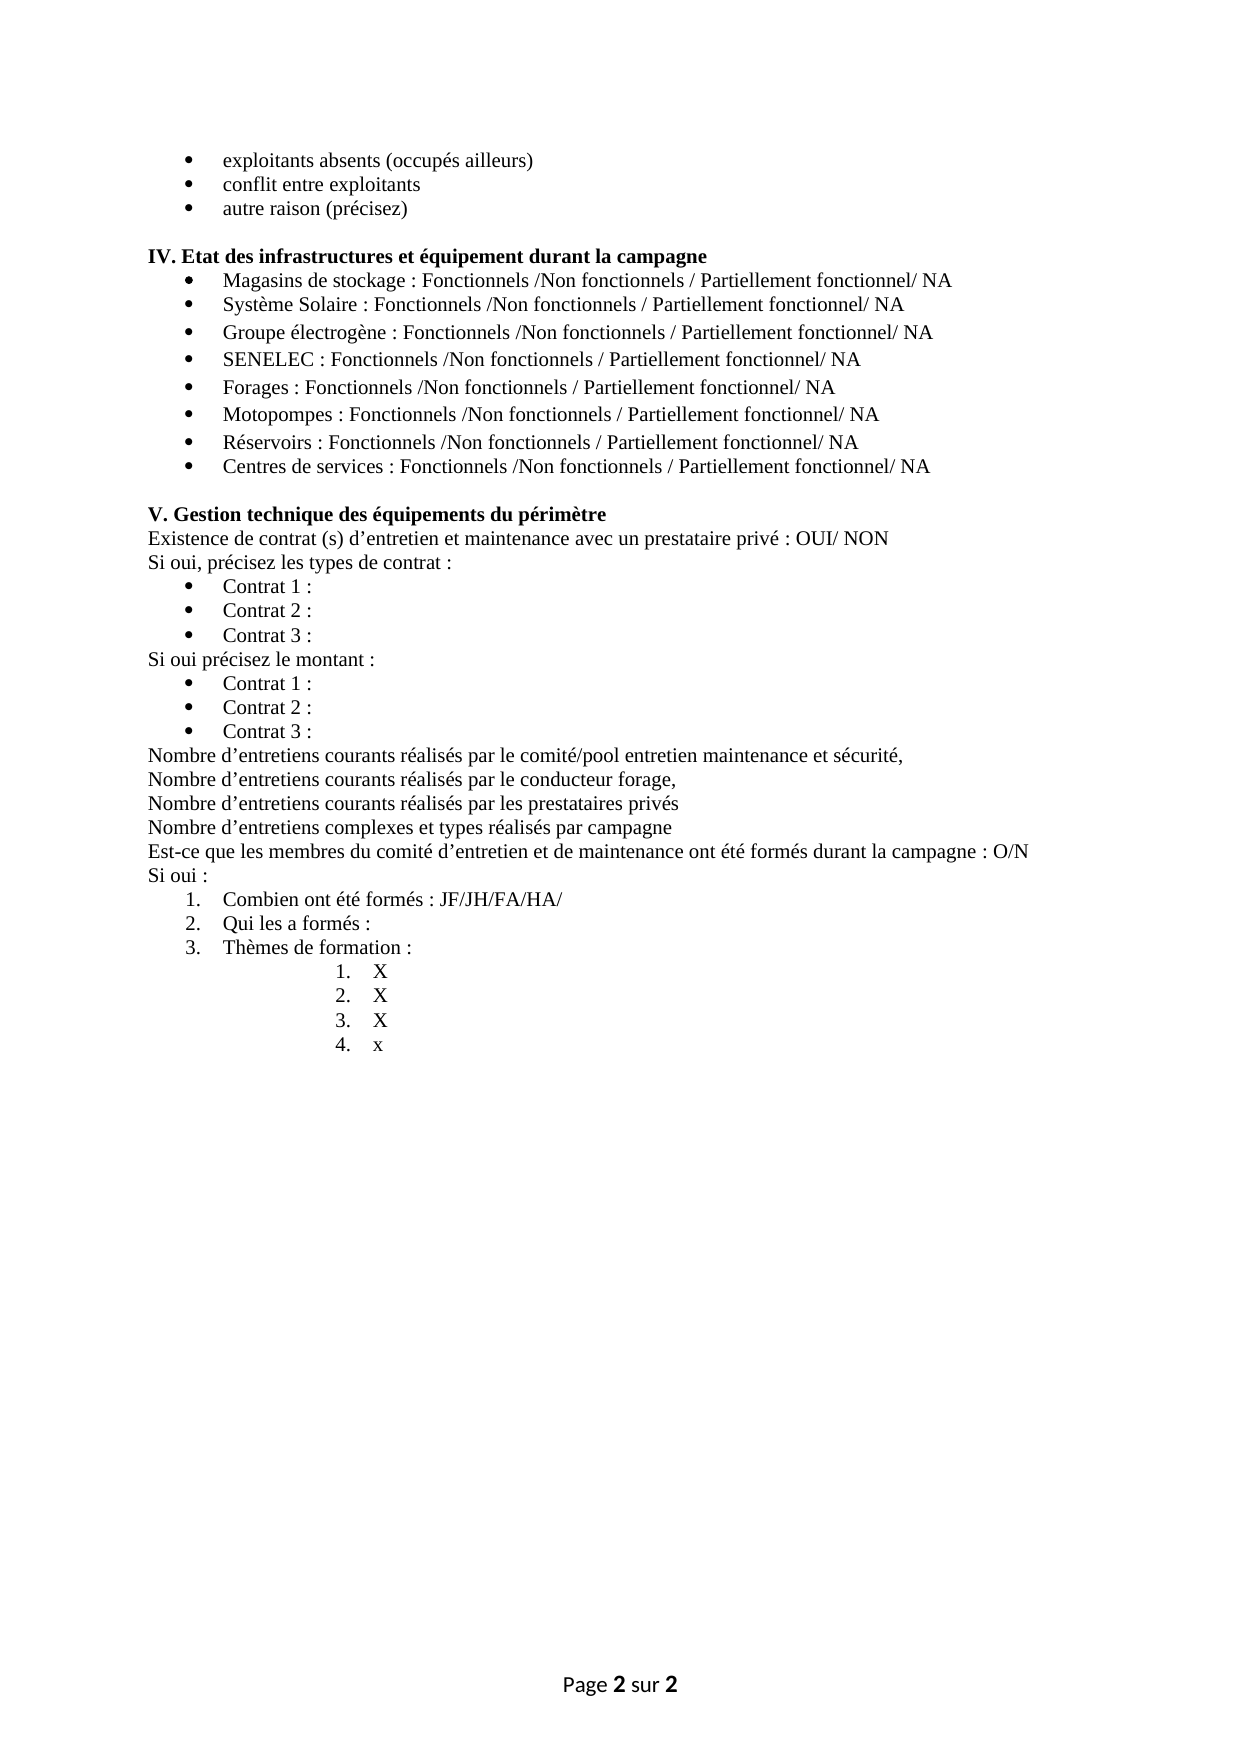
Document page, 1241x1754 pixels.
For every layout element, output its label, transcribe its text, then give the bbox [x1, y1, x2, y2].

list Contrat 2 : [185, 695, 1093, 719]
list Thèmes de formation : [185, 935, 1093, 959]
text Nombre d’entretiens complexes et types réalisés par campagne [148, 815, 1093, 839]
list Contrat 1 : [185, 671, 1093, 695]
list Combien ont été formés : JF/JH/FA/HA/ [185, 887, 1093, 911]
list Motopompes : Fonctionnels /Non fonctionnels / Partiellement fonctionnel/ NA [185, 402, 1093, 426]
list Qui les a formés : [185, 911, 1093, 935]
text Nombre d’entretiens courants réalisés par les prestataires privés [148, 791, 1093, 815]
text Si oui : [148, 863, 1093, 887]
list x [335, 1032, 1093, 1056]
list conflit entre exploitants [185, 172, 1093, 196]
text Existence de contrat (s) d’entretien et maintenance avec un prestataire privé : OUI/ NON [148, 526, 1093, 550]
list X [335, 959, 1093, 983]
text Nombre d’entretiens courants réalisés par le comité/pool entretien maintenance et sécurité, [148, 743, 1093, 767]
text V. Gestion technique des équipements du périmètre [148, 502, 1093, 526]
list Réservoirs : Fonctionnels /Non fonctionnels / Partiellement fonctionnel/ NA [185, 430, 1093, 454]
text Si oui, précisez les types de contrat : [148, 550, 1093, 574]
list Contrat 3 : [185, 622, 1093, 647]
list Système Solaire : Fonctionnels /Non fonctionnels / Partiellement fonctionnel/ NA [185, 292, 1093, 316]
text Est-ce que les membres du comité d’entretien et de maintenance ont été formés durant la campagne : O/N [148, 839, 1093, 863]
list Contrat 3 : [185, 719, 1093, 743]
text Si oui précisez le montant : [148, 647, 1093, 671]
list SENELEC : Fonctionnels /Non fonctionnels / Partiellement fonctionnel/ NA [185, 347, 1093, 371]
list Contrat 1 : [185, 574, 1093, 598]
list autre raison (précisez) [185, 196, 1093, 220]
list exploitants absents (occupés ailleurs) [185, 148, 1093, 172]
list X [335, 1007, 1093, 1032]
list X [335, 983, 1093, 1007]
list Groupe électrogène : Fonctionnels /Non fonctionnels / Partiellement fonctionnel/ NA [185, 319, 1093, 344]
text Nombre d’entretiens courants réalisés par le conducteur forage, [148, 767, 1093, 791]
list Centres de services : Fonctionnels /Non fonctionnels / Partiellement fonctionnel/ NA [185, 454, 1093, 478]
list Forages : Fonctionnels /Non fonctionnels / Partiellement fonctionnel/ NA [185, 375, 1093, 399]
list Magasins de stockage : Fonctionnels /Non fonctionnels / Partiellement fonctionnel/ NA [185, 268, 1093, 292]
list Contrat 2 : [185, 598, 1093, 622]
text IV. Etat des infrastructures et équipement durant la campagne [148, 244, 1093, 268]
